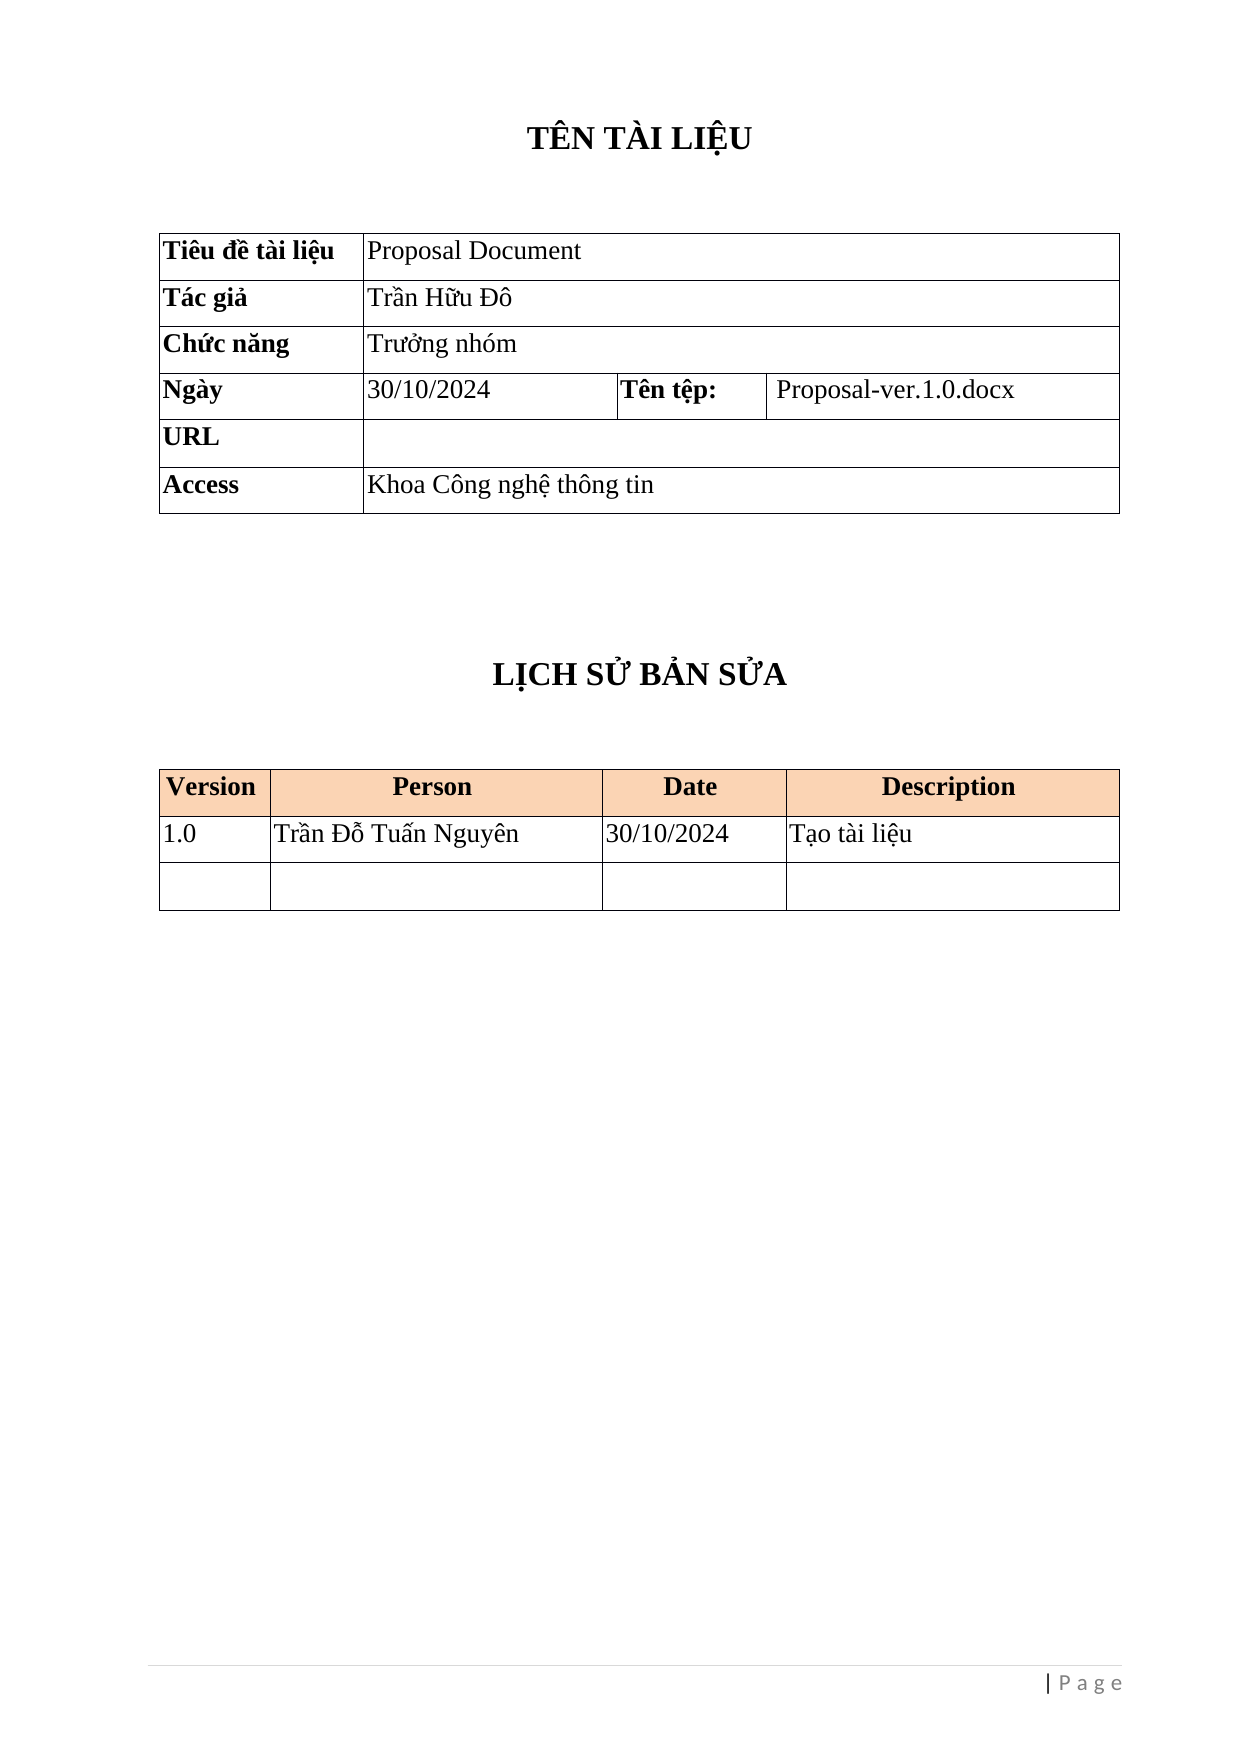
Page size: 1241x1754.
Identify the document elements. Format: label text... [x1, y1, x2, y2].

table_cell Trưởng nhóm [364, 327, 1119, 372]
table_cell Description [787, 770, 1119, 816]
table_cell Ngày [160, 374, 363, 419]
table_cell Tác giả [160, 281, 363, 326]
table_cell Proposal-ver.1.0.docx [767, 374, 1119, 419]
table_cell Tiêu đề tài liệu [160, 234, 363, 279]
table_cell Tên tệp: [618, 374, 766, 419]
table_cell Person [271, 770, 602, 816]
table_cell 30/10/2024 [364, 374, 617, 419]
table_cell Khoa Công nghệ thông tin [364, 468, 1119, 513]
table_cell Access [160, 468, 363, 513]
table_cell [787, 863, 1119, 910]
table_cell [364, 420, 1119, 467]
table_cell URL [160, 420, 363, 467]
table_cell 1.0 [160, 817, 270, 862]
table_header LỊCH SỬ BẢN SỬA [160, 654, 1119, 769]
table_cell Tạo tài liệu [787, 817, 1119, 862]
table_cell [603, 863, 786, 910]
table_cell [160, 863, 270, 910]
table_header TÊN TÀI LIỆU [160, 118, 1119, 233]
table_cell Chức năng [160, 327, 363, 372]
table_cell 30/10/2024 [603, 817, 786, 862]
table_cell Version [160, 770, 270, 816]
table_cell Date [603, 770, 786, 816]
table_cell [271, 863, 602, 910]
table_cell Trần Đỗ Tuấn Nguyên [271, 817, 602, 862]
table_cell Trần Hữu Đô [364, 281, 1119, 326]
table_cell Proposal Document [364, 234, 1119, 279]
